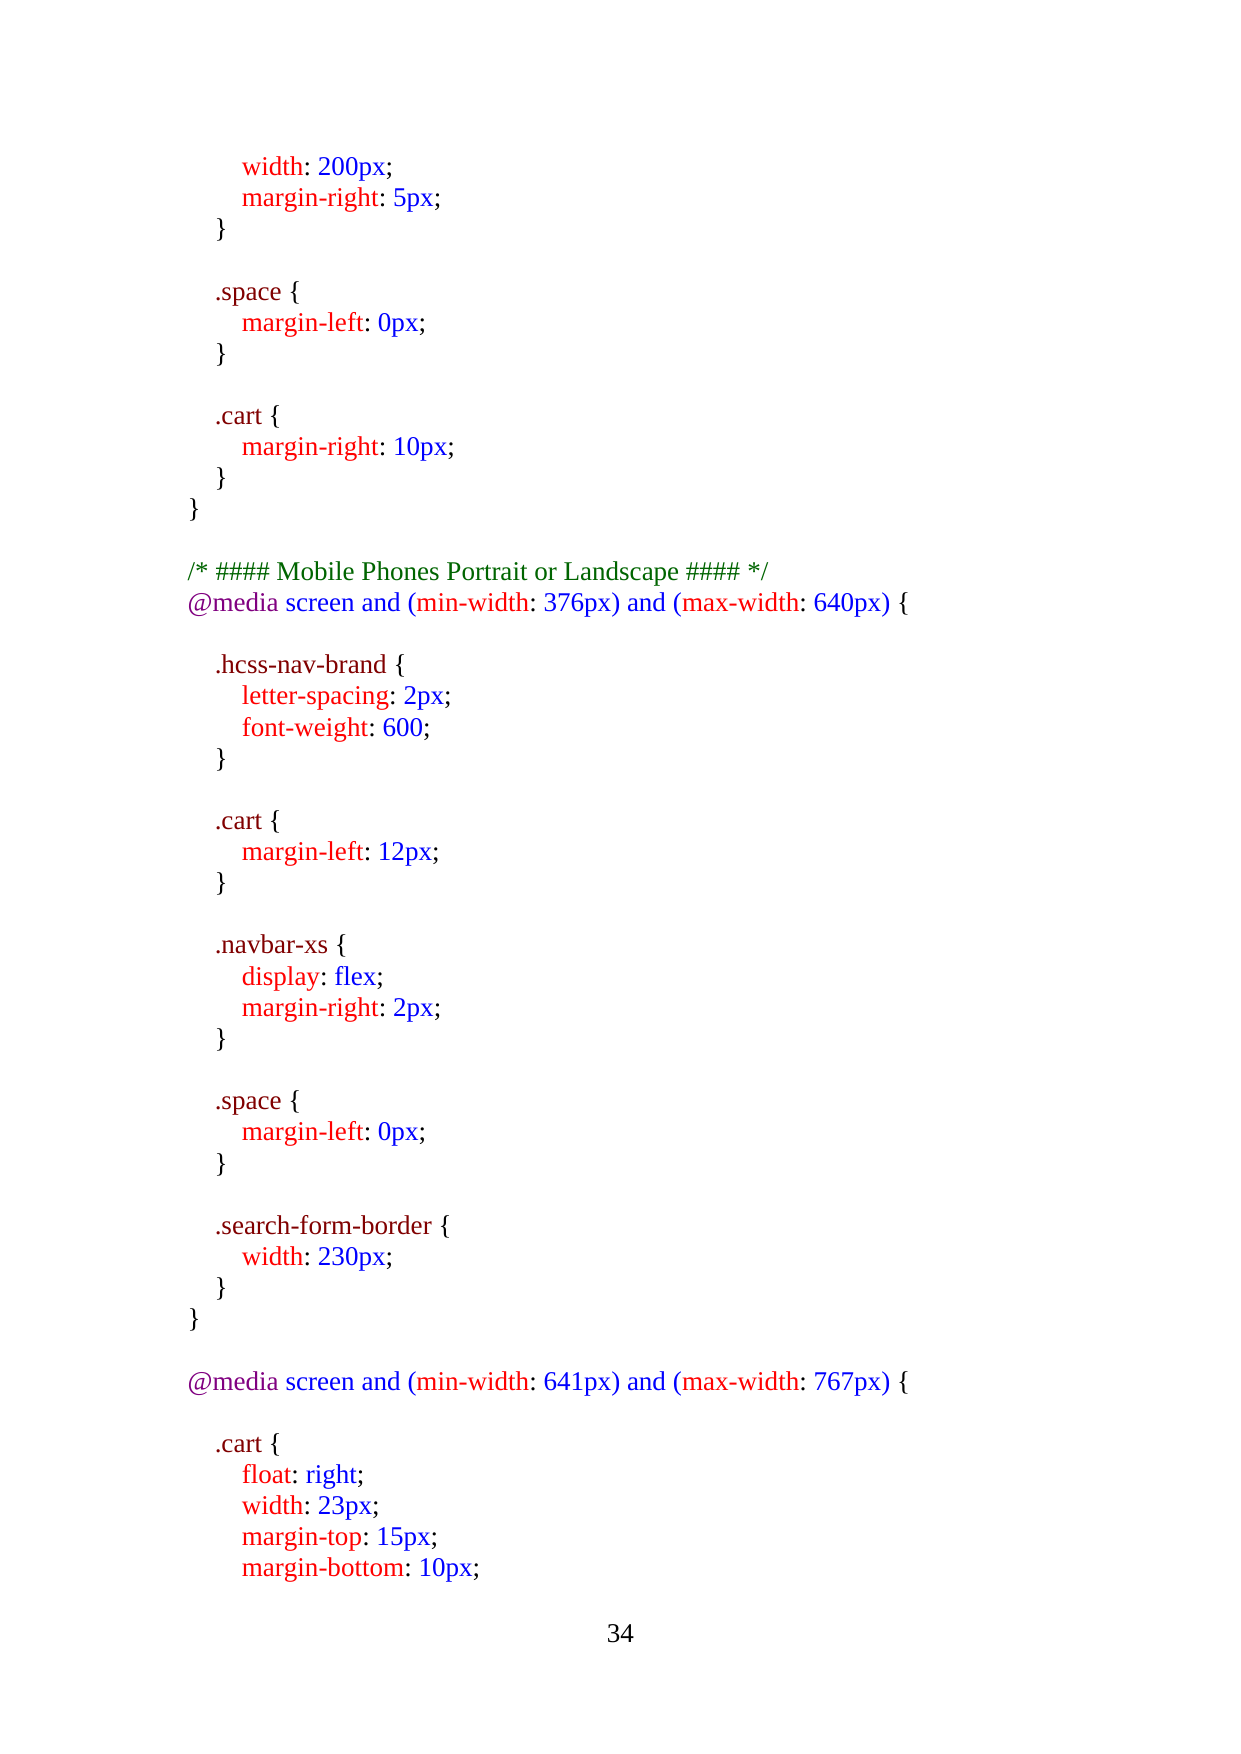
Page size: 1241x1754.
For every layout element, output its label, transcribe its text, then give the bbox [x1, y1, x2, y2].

text @media screen and (min-width: 376px) and (max-width: 640px) { [187, 586, 1090, 617]
text display: flex; [187, 960, 1090, 991]
text } [187, 1302, 1090, 1333]
text margin-bottom: 10px; [187, 1552, 1090, 1583]
text } [187, 1271, 1090, 1302]
text .navbar-xs { [187, 929, 1090, 960]
text margin-right: 5px; [187, 181, 1090, 212]
text width: 200px; [187, 150, 1090, 181]
text } [187, 461, 1090, 493]
text } [187, 866, 1090, 897]
text font-weight: 600; [187, 711, 1090, 742]
text } [187, 493, 1090, 524]
text } [187, 1147, 1090, 1178]
text .hcss-nav-brand { [187, 648, 1090, 679]
text .space { [187, 1084, 1090, 1116]
text letter-spacing: 2px; [187, 679, 1090, 711]
text margin-top: 15px; [187, 1520, 1090, 1552]
text margin-left: 12px; [187, 835, 1090, 866]
text .cart { [187, 399, 1090, 430]
text .cart { [187, 804, 1090, 835]
text /* #### Mobile Phones Portrait or Landscape #### */ [187, 555, 1090, 586]
text margin-right: 10px; [187, 430, 1090, 461]
text margin-left: 0px; [187, 306, 1090, 337]
text float: right; [187, 1458, 1090, 1489]
text @media screen and (min-width: 641px) and (max-width: 767px) { [187, 1365, 1090, 1396]
text width: 23px; [187, 1489, 1090, 1520]
text margin-right: 2px; [187, 991, 1090, 1022]
text .cart { [187, 1427, 1090, 1458]
text } [187, 1022, 1090, 1053]
text } [187, 212, 1090, 243]
text .space { [187, 274, 1090, 306]
text width: 230px; [187, 1240, 1090, 1271]
text } [187, 742, 1090, 773]
text .search-form-border { [187, 1209, 1090, 1240]
text } [187, 337, 1090, 368]
text margin-left: 0px; [187, 1116, 1090, 1147]
